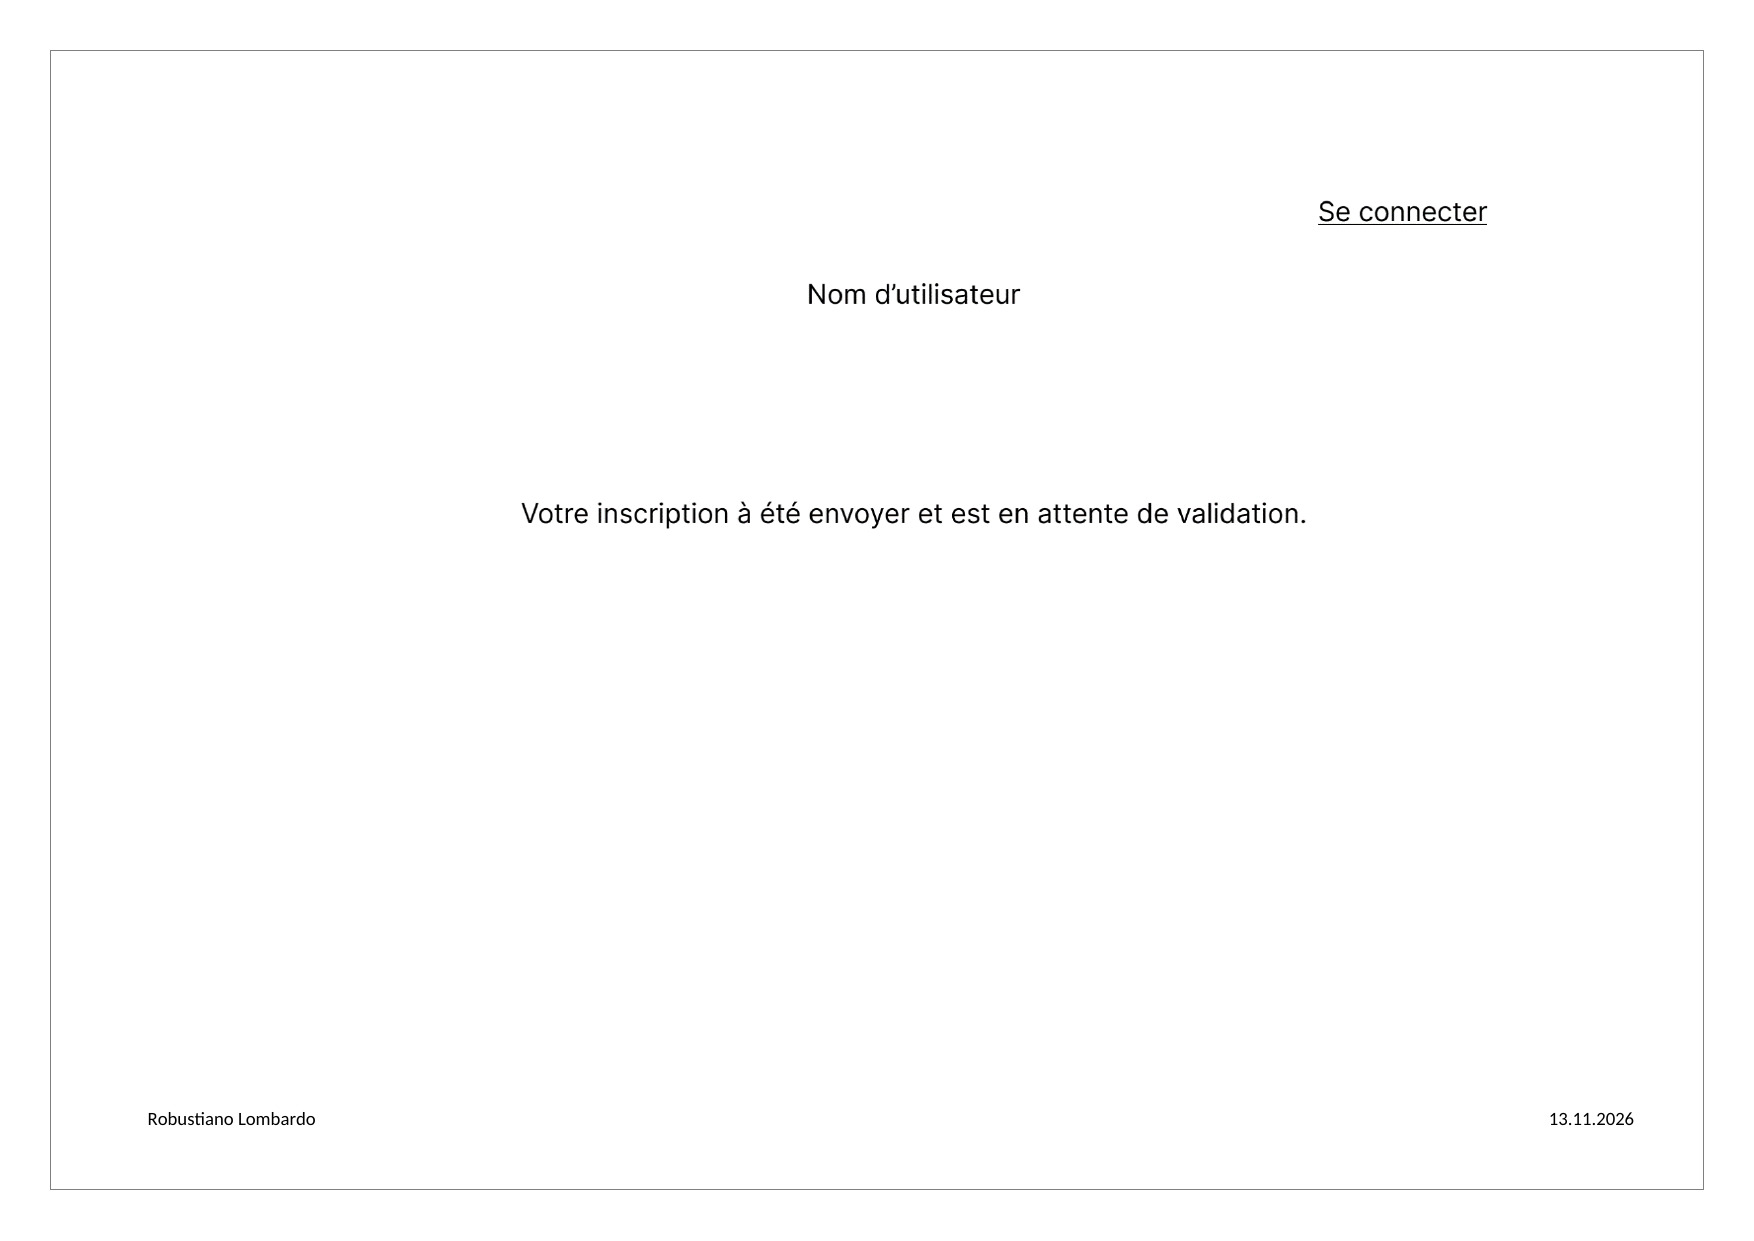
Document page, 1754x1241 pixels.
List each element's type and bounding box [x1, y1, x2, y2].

picture [265, 147, 1563, 878]
